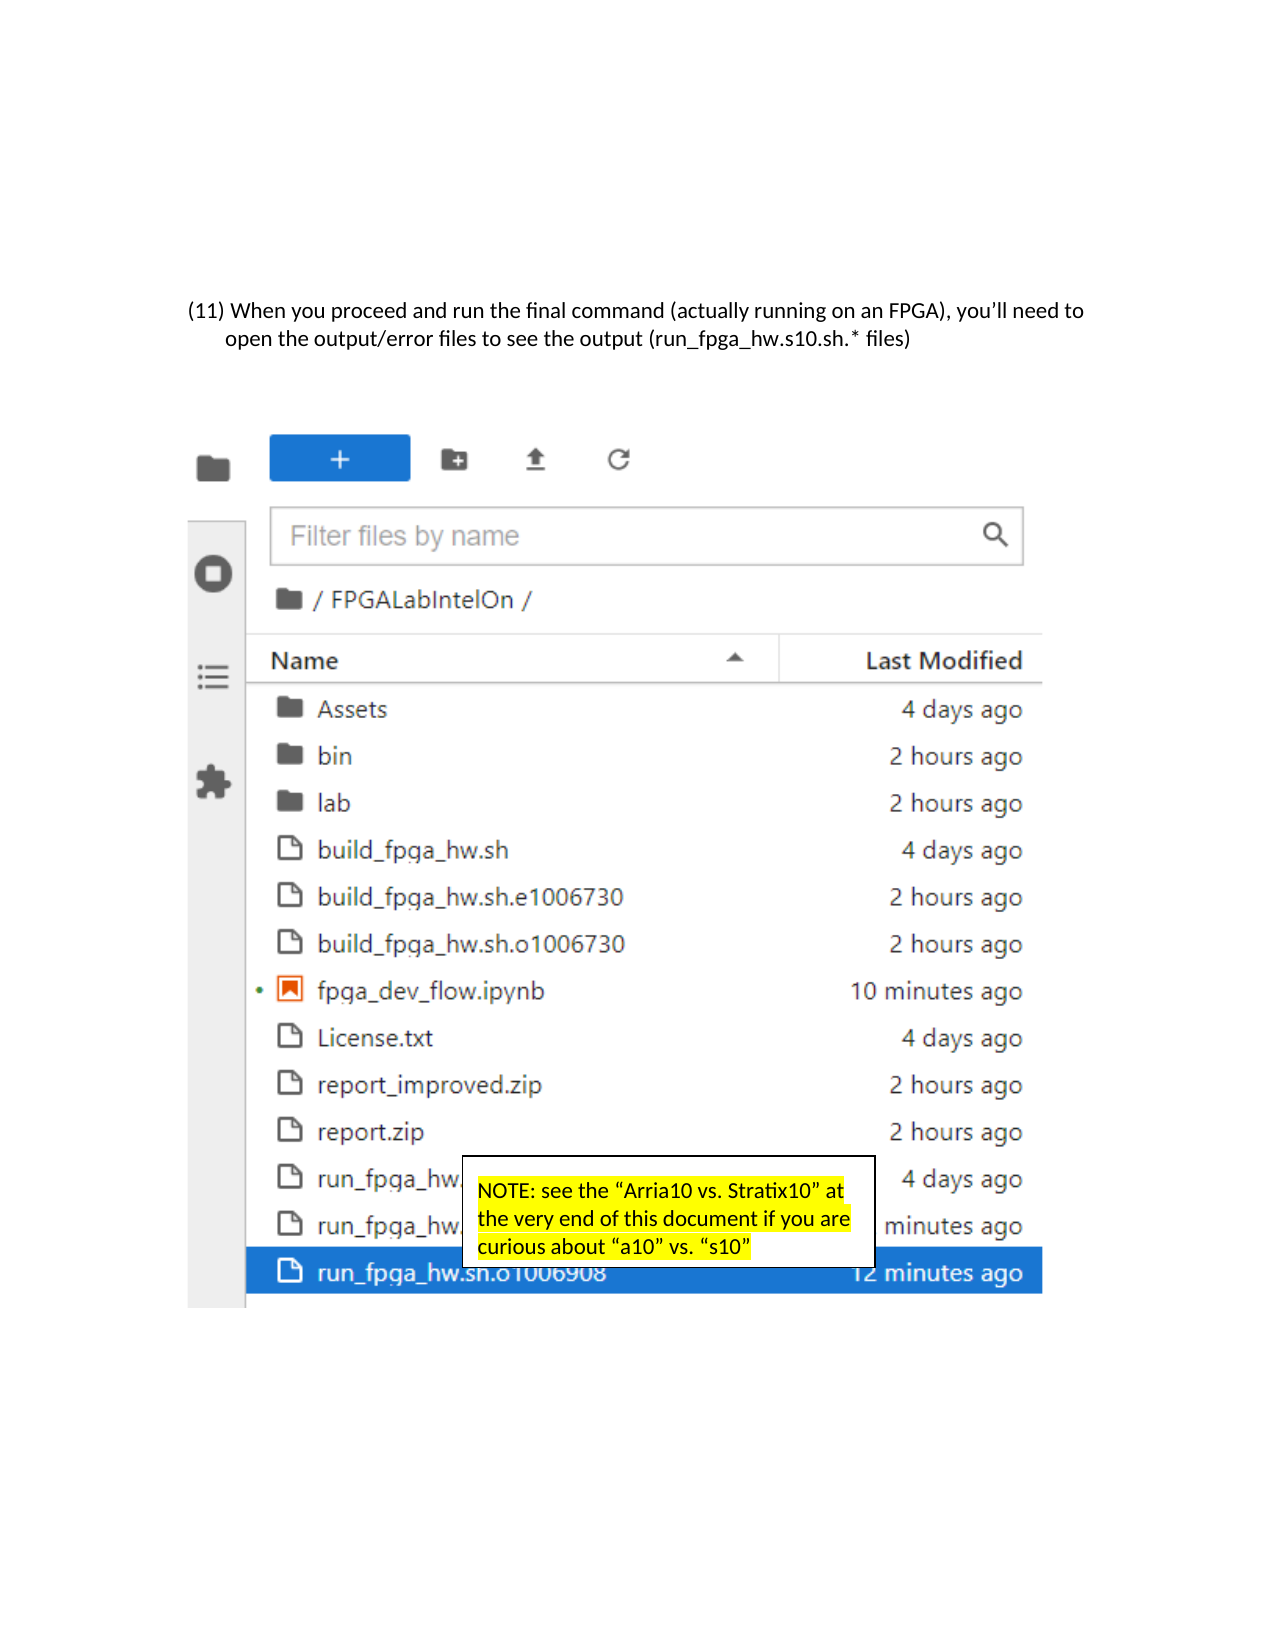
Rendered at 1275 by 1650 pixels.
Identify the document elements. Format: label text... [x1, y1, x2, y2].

picture [187, 430, 1043, 1308]
list When you proceed and run the final command (actually running on an FPGA), you’ll need to open the output/error files to see the output (run_fpga_hw.s10.sh.* files) [187, 297, 1125, 353]
